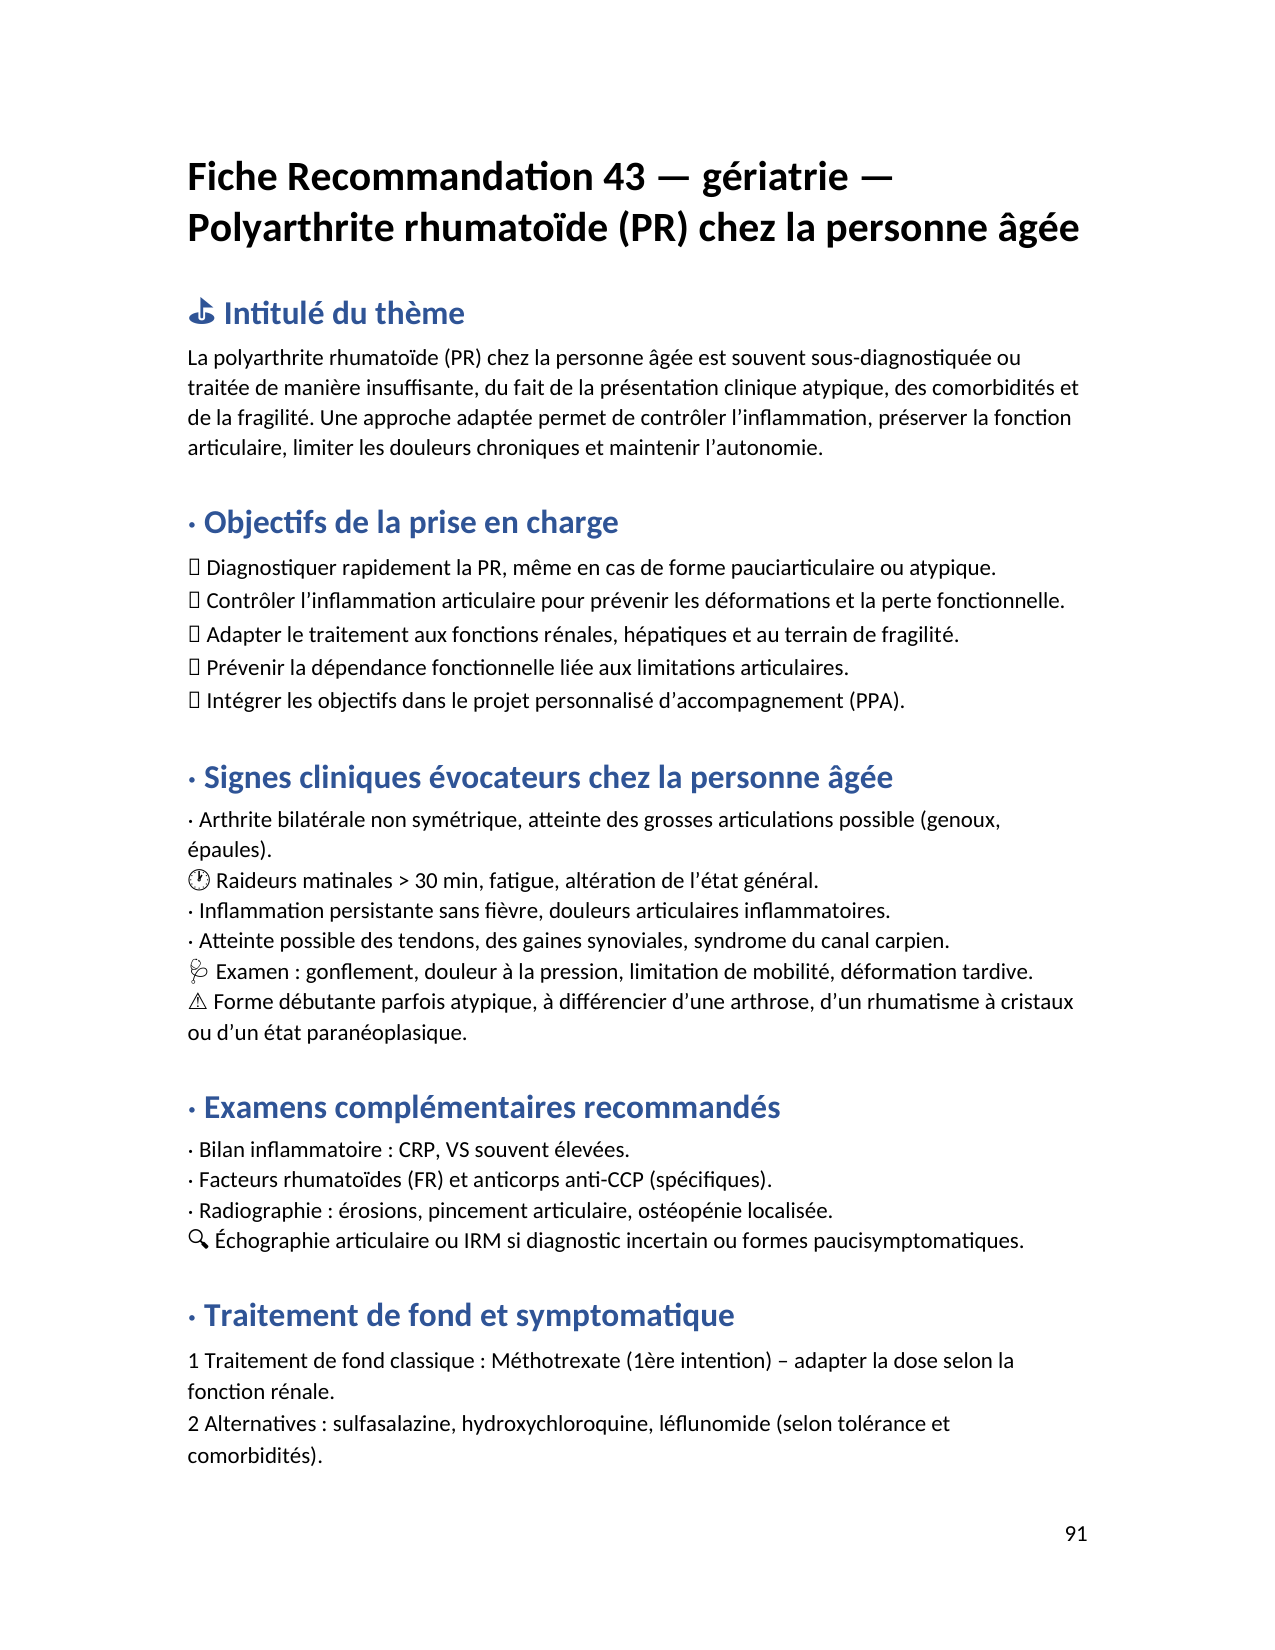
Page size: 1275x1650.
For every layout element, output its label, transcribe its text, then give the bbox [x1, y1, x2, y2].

text 🧬 Bilan inflammatoire : CRP, VS souvent élevées. 🧪 Facteurs rhumatoïdes (FR) et anticorps anti-CCP (spécifiques). 🦴 Radiographie : érosions, pincement articulaire, ostéopénie localisée. 🔍 Échographie articulaire ou IRM si diagnostic incertain ou formes paucisymptomatiques. [187, 1135, 1087, 1254]
subtitle 🎯 Objectifs de la prise en charge [187, 501, 1087, 542]
subtitle Intitulé du thème [187, 289, 1087, 334]
subtitle 📌 Signes cliniques évocateurs chez la personne âgée [187, 756, 1087, 797]
text La polyarthrite rhumatoïde (PR) chez la personne âgée est souvent sous-diagnostiquée ou traitée de manière insuffisante, du fait de la présentation clinique atypique, des comorbidités et de la fragilité. Une approche adaptée permet de contrôler l’inflammation, préserver la fonction articulaire, limiter les douleurs chroniques et maintenir l’autonomie. [187, 343, 1087, 462]
text 👐 Arthrite bilatérale non symétrique, atteinte des grosses articulations possible (genoux, épaules). 🕐 Raideurs matinales > 30 min, fatigue, altération de l’état général. 🔥 Inflammation persistante sans fièvre, douleurs articulaires inflammatoires. 🦴 Atteinte possible des tendons, des gaines synoviales, syndrome du canal carpien. 🩺 Examen : gonflement, douleur à la pression, limitation de mobilité, déformation tardive. ⚠️ Forme débutante parfois atypique, à différencier d’une arthrose, d’un rhumatisme à cristaux ou d’un état paranéoplasique. [187, 805, 1087, 1046]
title Fiche Recommandation 43 — gériatrie — Polyarthrite rhumatoïde (PR) chez la personne âgée [187, 150, 1087, 252]
subtitle 💊 Traitement de fond et symptomatique [187, 1294, 1087, 1335]
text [187, 1344, 1087, 1469]
subtitle 🧪 Examens complémentaires recommandés [187, 1086, 1087, 1127]
text Diagnostiquer rapidement la PR, même en cas de forme pauciarticulaire ou atypique. Contrôler l’inflammation articulaire pour prévenir les déformations et la perte fonctionnelle. Adapter le traitement aux fonctions rénales, hépatiques et au terrain de fragilité. Prévenir la dépendance fonctionnelle liée aux limitations articulaires. Intégrer les objectifs dans le projet personnalisé d’accompagnement (PPA). [187, 551, 1087, 716]
